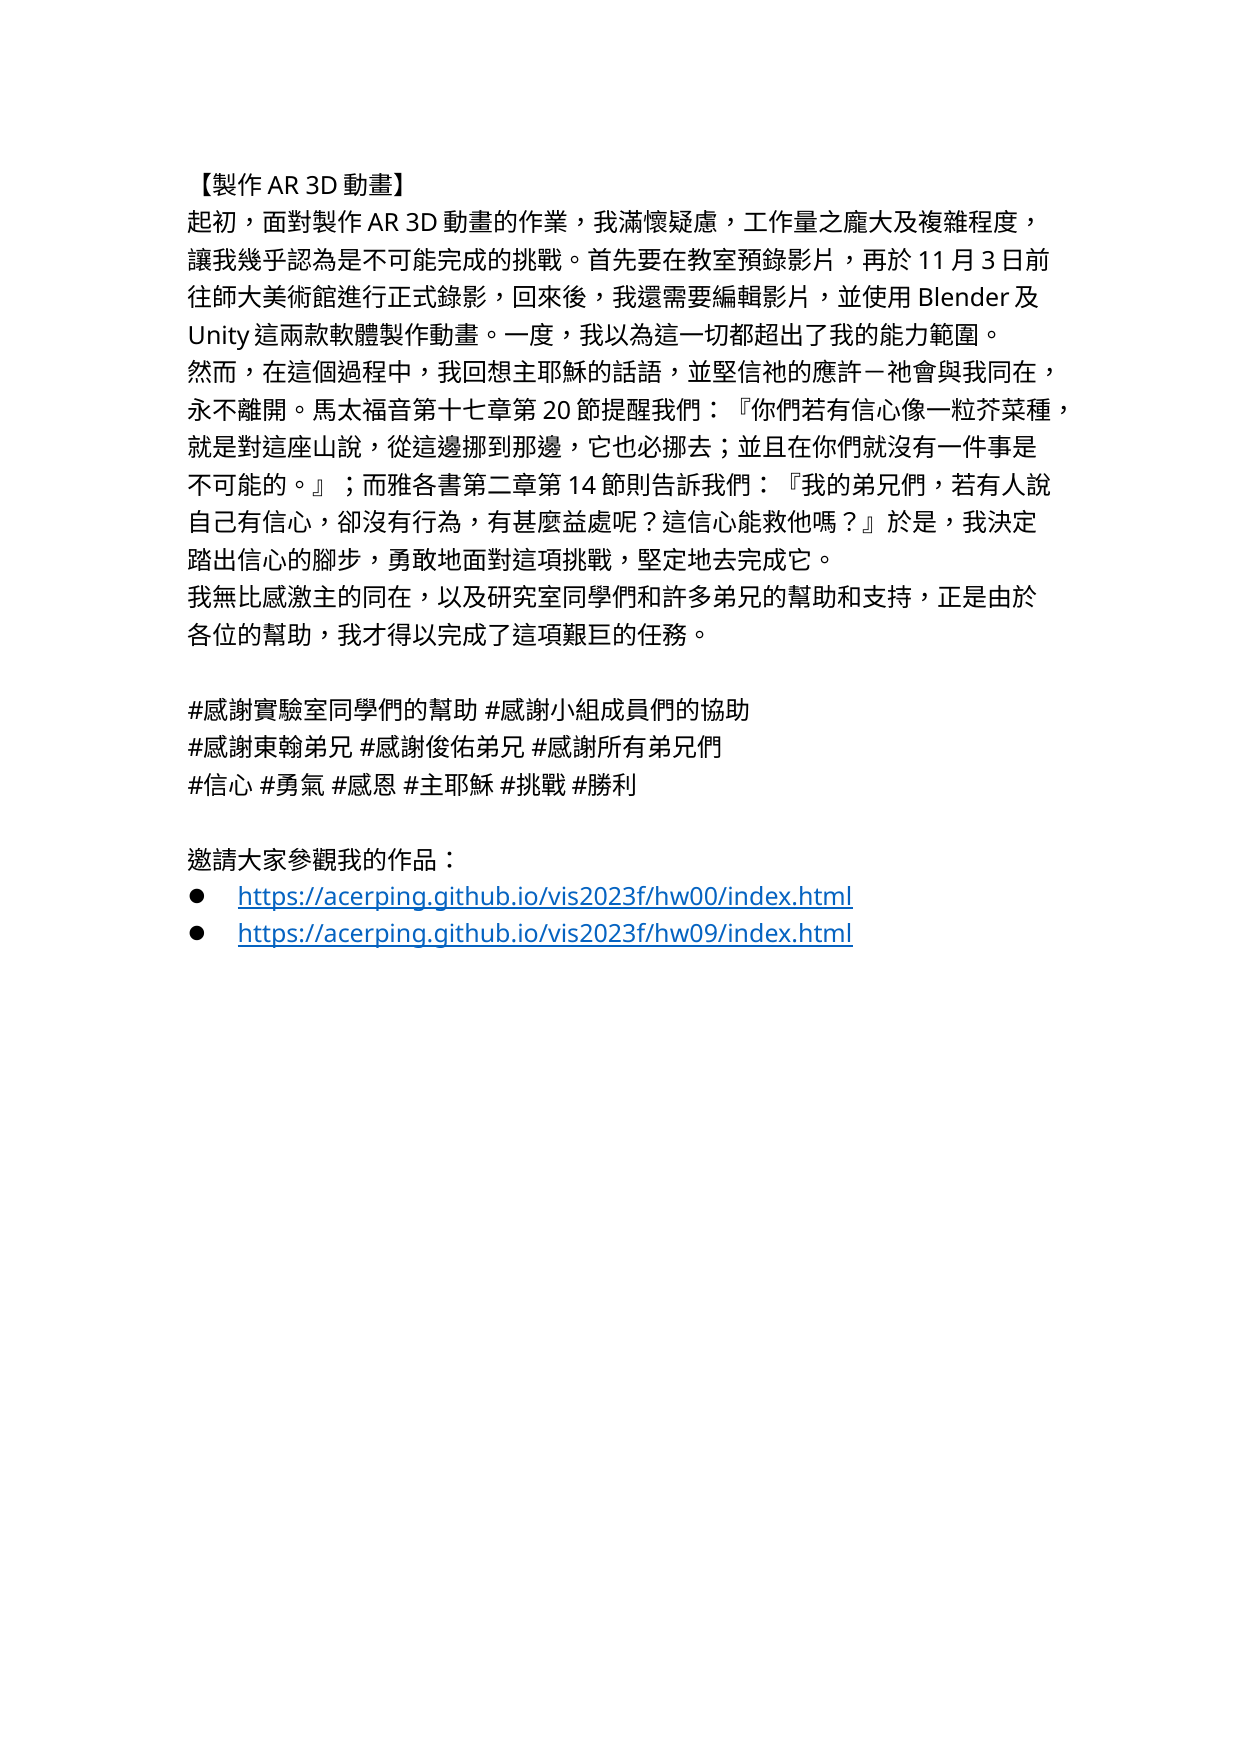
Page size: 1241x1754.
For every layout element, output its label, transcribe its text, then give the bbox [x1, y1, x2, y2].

text #感謝實驗室同學們的幫助 #感謝小組成員們的協助 [187, 689, 1053, 727]
text 然而，在這個過程中，我回想主耶穌的話語，並堅信祂的應許－祂會與我同在，永不離開。馬太福音第十七章第20節提醒我們：『你們若有信心像一粒芥菜種，就是對這座山說，從這邊挪到那邊，它也必挪去；並且在你們就沒有一件事是不可能的。』；而雅各書第二章第14節則告訴我們：『我的弟兄們，若有人說自己有信心，卻沒有行為，有甚麼益處呢？這信心能救他嗎？』於是，我決定踏出信心的腳步，勇敢地面對這項挑戰，堅定地去完成它。 [187, 352, 1053, 577]
text 我無比感激主的同在，以及研究室同學們和許多弟兄的幫助和支持，正是由於各位的幫助，我才得以完成了這項艱巨的任務。 [187, 577, 1053, 652]
text 起初，面對製作AR 3D動畫的作業，我滿懷疑慮，工作量之龐大及複雜程度，讓我幾乎認為是不可能完成的挑戰。首先要在教室預錄影片，再於11月3日前往師大美術館進行正式錄影，回來後，我還需要編輯影片，並使用Blender及Unity這兩款軟體製作動畫。一度，我以為這一切都超出了我的能力範圍。 [187, 202, 1053, 352]
text 【製作AR 3D動畫】 [187, 164, 1053, 202]
text 邀請大家參觀我的作品： [187, 839, 1053, 877]
list https://acerping.github.io/vis2023f/hw09/index.html [187, 914, 1053, 952]
list https://acerping.github.io/vis2023f/hw00/index.html [187, 877, 1053, 914]
text #感謝東翰弟兄 #感謝俊佑弟兄 #感謝所有弟兄們 [187, 727, 1053, 764]
text #信心 #勇氣 #感恩 #主耶穌 #挑戰 #勝利 [187, 764, 1053, 802]
